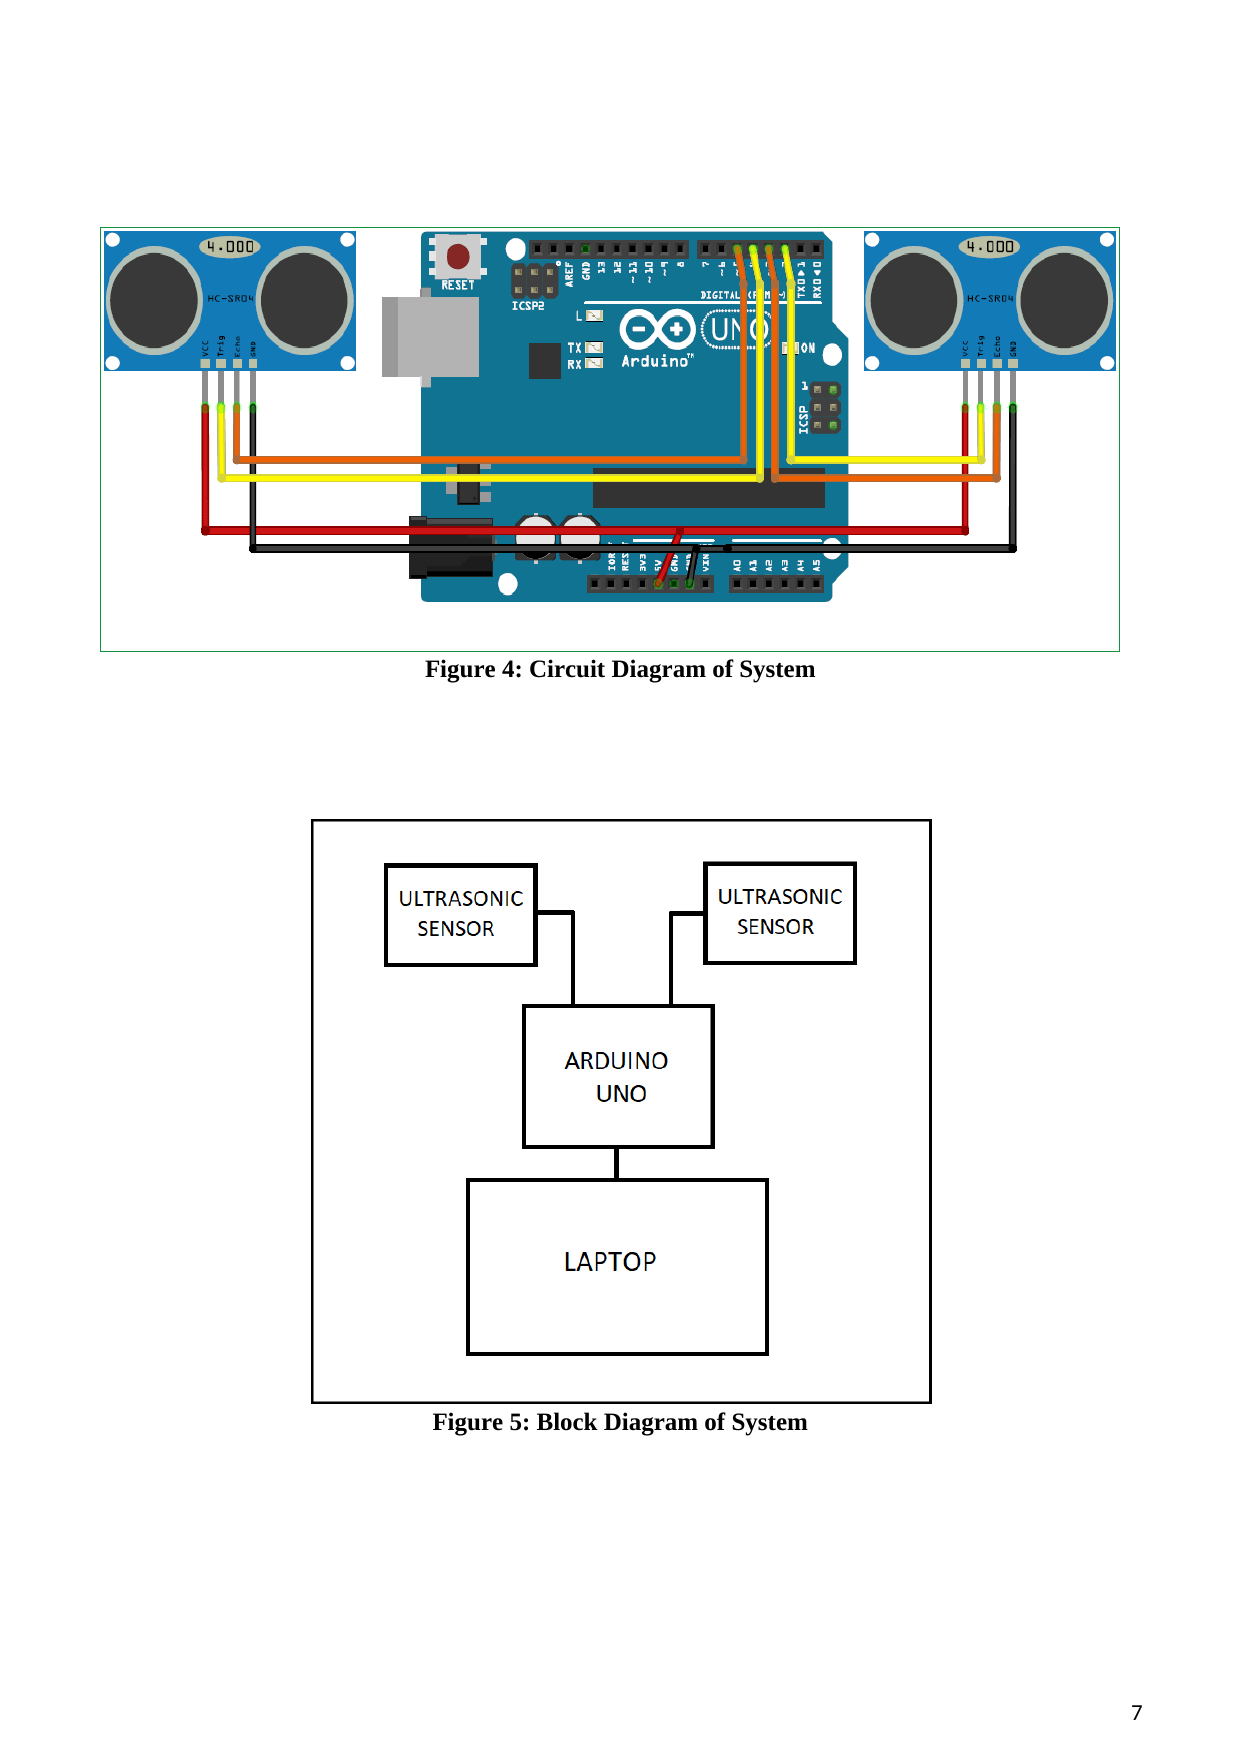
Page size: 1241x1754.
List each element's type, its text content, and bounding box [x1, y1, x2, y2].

text Figure 4: Circuit Diagram of System [98, 654, 1142, 683]
text Figure 5: Block Diagram of System [98, 1407, 1142, 1436]
